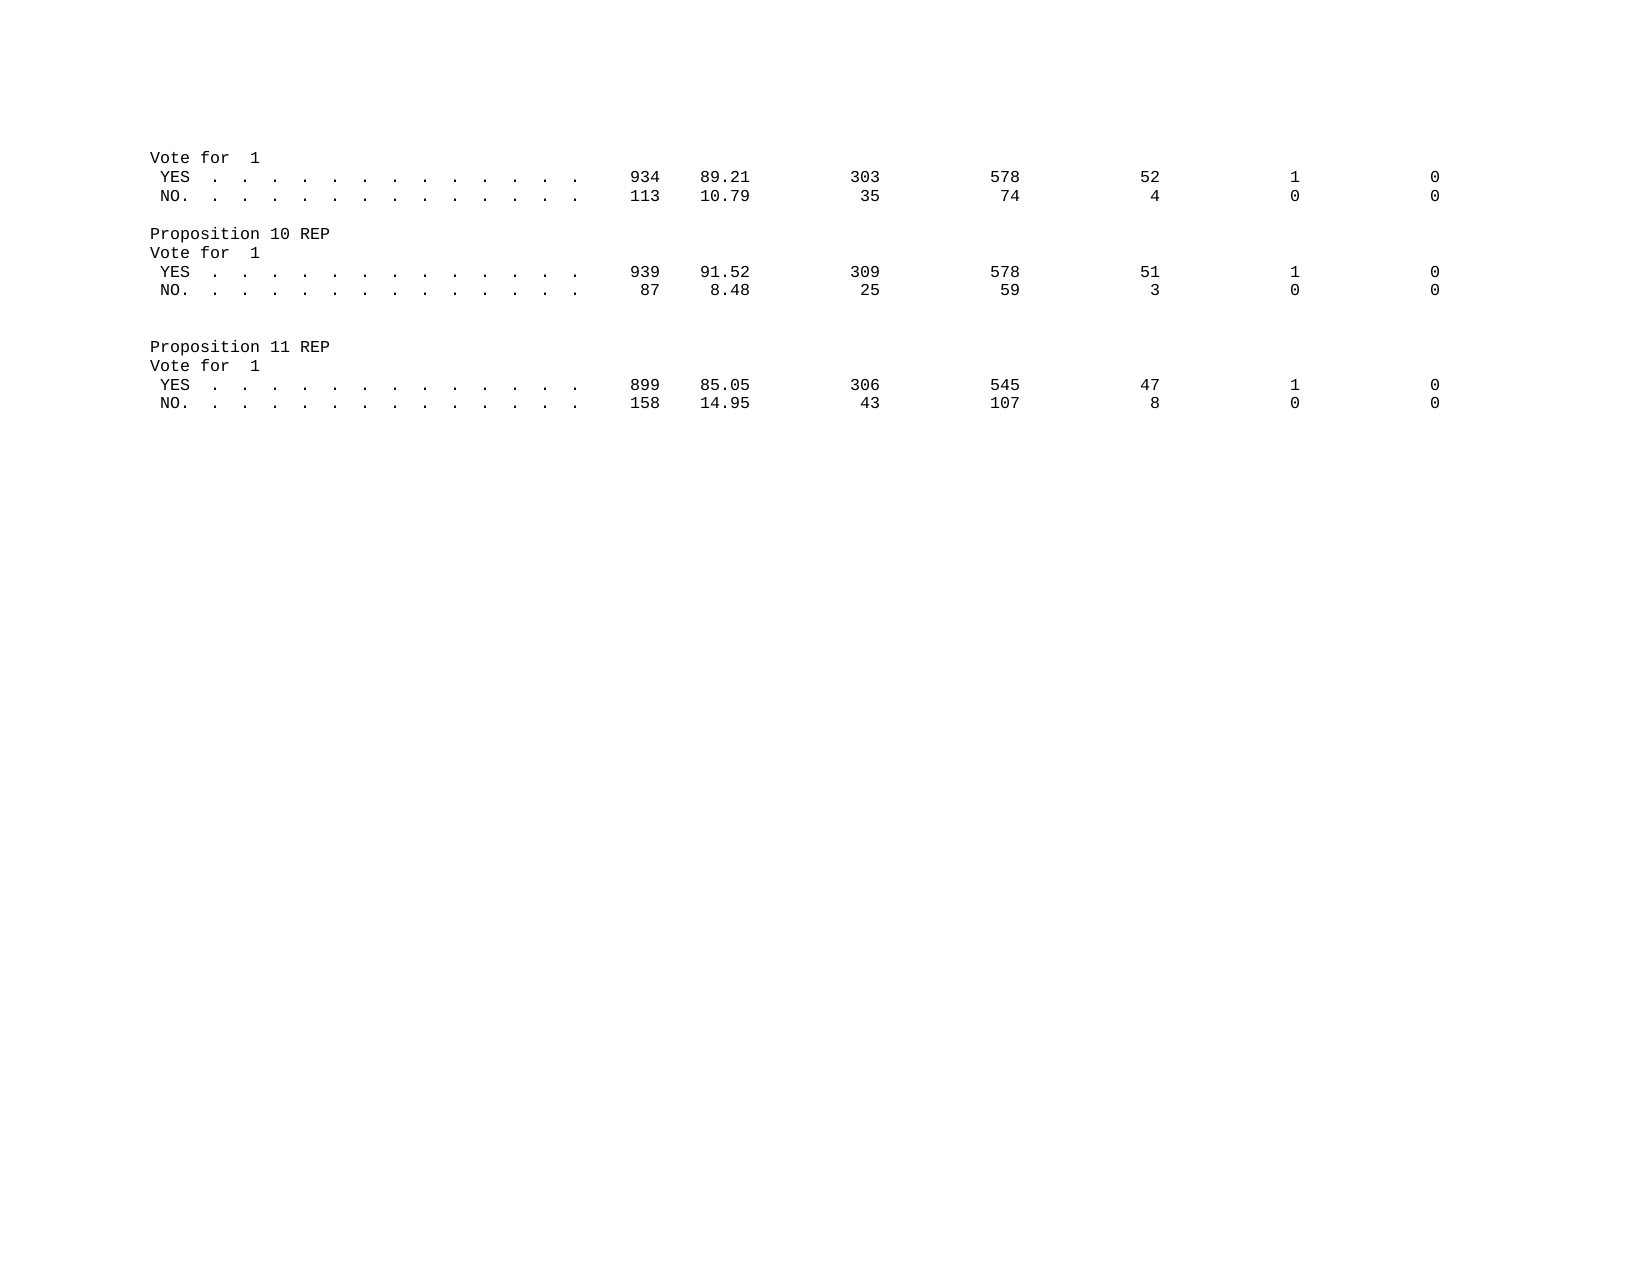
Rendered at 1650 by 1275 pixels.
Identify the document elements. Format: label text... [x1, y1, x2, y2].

text YES . . . . . . . . . . . . . 899 85.05 306 545 47 1 0 [150, 376, 1500, 395]
text Vote for 1 [150, 150, 1500, 169]
text NO. . . . . . . . . . . . . . 158 14.95 43 107 8 0 0 [150, 395, 1500, 414]
text Proposition 10 REP [150, 225, 1500, 244]
text NO. . . . . . . . . . . . . . 87 8.48 25 59 3 0 0 [150, 282, 1500, 301]
text Vote for 1 [150, 244, 1500, 263]
text YES . . . . . . . . . . . . . 934 89.21 303 578 52 1 0 [150, 169, 1500, 188]
text NO. . . . . . . . . . . . . . 113 10.79 35 74 4 0 0 [150, 188, 1500, 207]
text Proposition 11 REP [150, 338, 1500, 357]
text YES . . . . . . . . . . . . . 939 91.52 309 578 51 1 0 [150, 263, 1500, 282]
text Vote for 1 [150, 357, 1500, 376]
